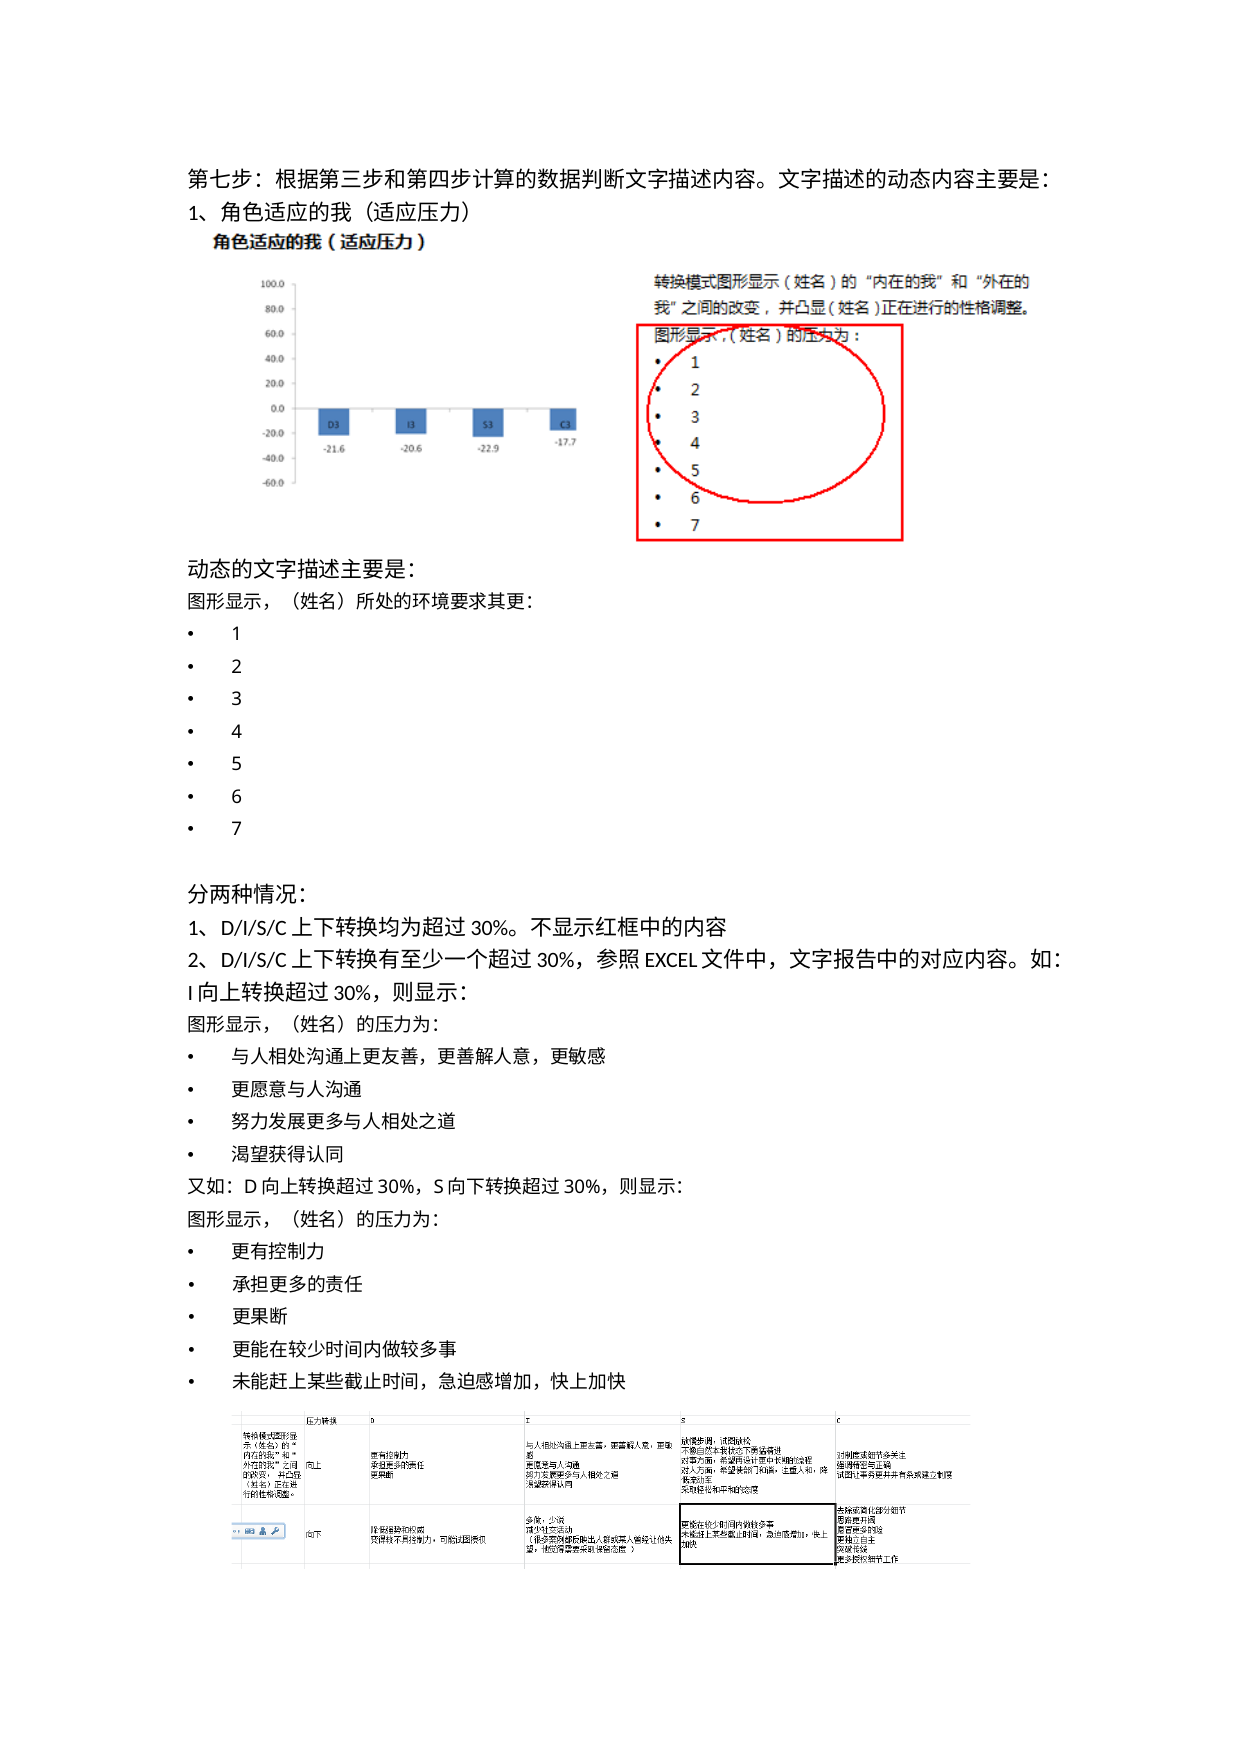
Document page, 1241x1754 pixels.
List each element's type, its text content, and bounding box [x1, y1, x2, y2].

list 更果断 [188, 1299, 1053, 1332]
list 5 [187, 747, 1053, 779]
list 努力发展更多与人相处之道 [187, 1104, 1053, 1137]
list 渴望获得认同 [187, 1137, 1053, 1169]
text 图形显示，（姓名）的压力为： [187, 1202, 1053, 1234]
text 1、D/I/S/C上下转换均为超过30%。不显示红框中的内容 [187, 909, 1053, 942]
text 又如：D向上转换超过30%，S向下转换超过30%，则显示： [187, 1169, 1053, 1202]
list 更愿意与人沟通 [187, 1072, 1053, 1104]
list 6 [187, 779, 1053, 812]
list 更有控制力 [187, 1234, 1053, 1267]
text 图形显示，（姓名）的压力为： [187, 1007, 1053, 1039]
list 更能在较少时间内做较多事 [188, 1332, 1053, 1364]
list 未能赶上某些截止时间，急迫感增加，快上加快 [188, 1364, 1053, 1397]
text 动态的文字描述主要是： [187, 552, 1053, 584]
list 2 [187, 649, 1053, 682]
list 1 [187, 617, 1053, 649]
text 分两种情况： [187, 877, 1053, 909]
text 1、角色适应的我（适应压力） [187, 194, 1053, 227]
picture [231, 1411, 971, 1569]
list 3 [187, 682, 1053, 714]
list 承担更多的责任 [188, 1267, 1053, 1299]
list 7 [187, 812, 1053, 844]
text 图形显示，（姓名）所处的环境要求其更： [187, 584, 1053, 617]
list 4 [187, 714, 1053, 747]
text 2、D/I/S/C上下转换有至少一个超过30%，参照EXCEL文件中，文字报告中的对应内容。如：I向上转换超过30%，则显示： [187, 942, 1053, 1007]
picture [187, 227, 1053, 552]
list 与人相处沟通上更友善，更善解人意，更敏感 [187, 1039, 1053, 1072]
text 第七步：根据第三步和第四步计算的数据判断文字描述内容。文字描述的动态内容主要是： [187, 162, 1053, 194]
